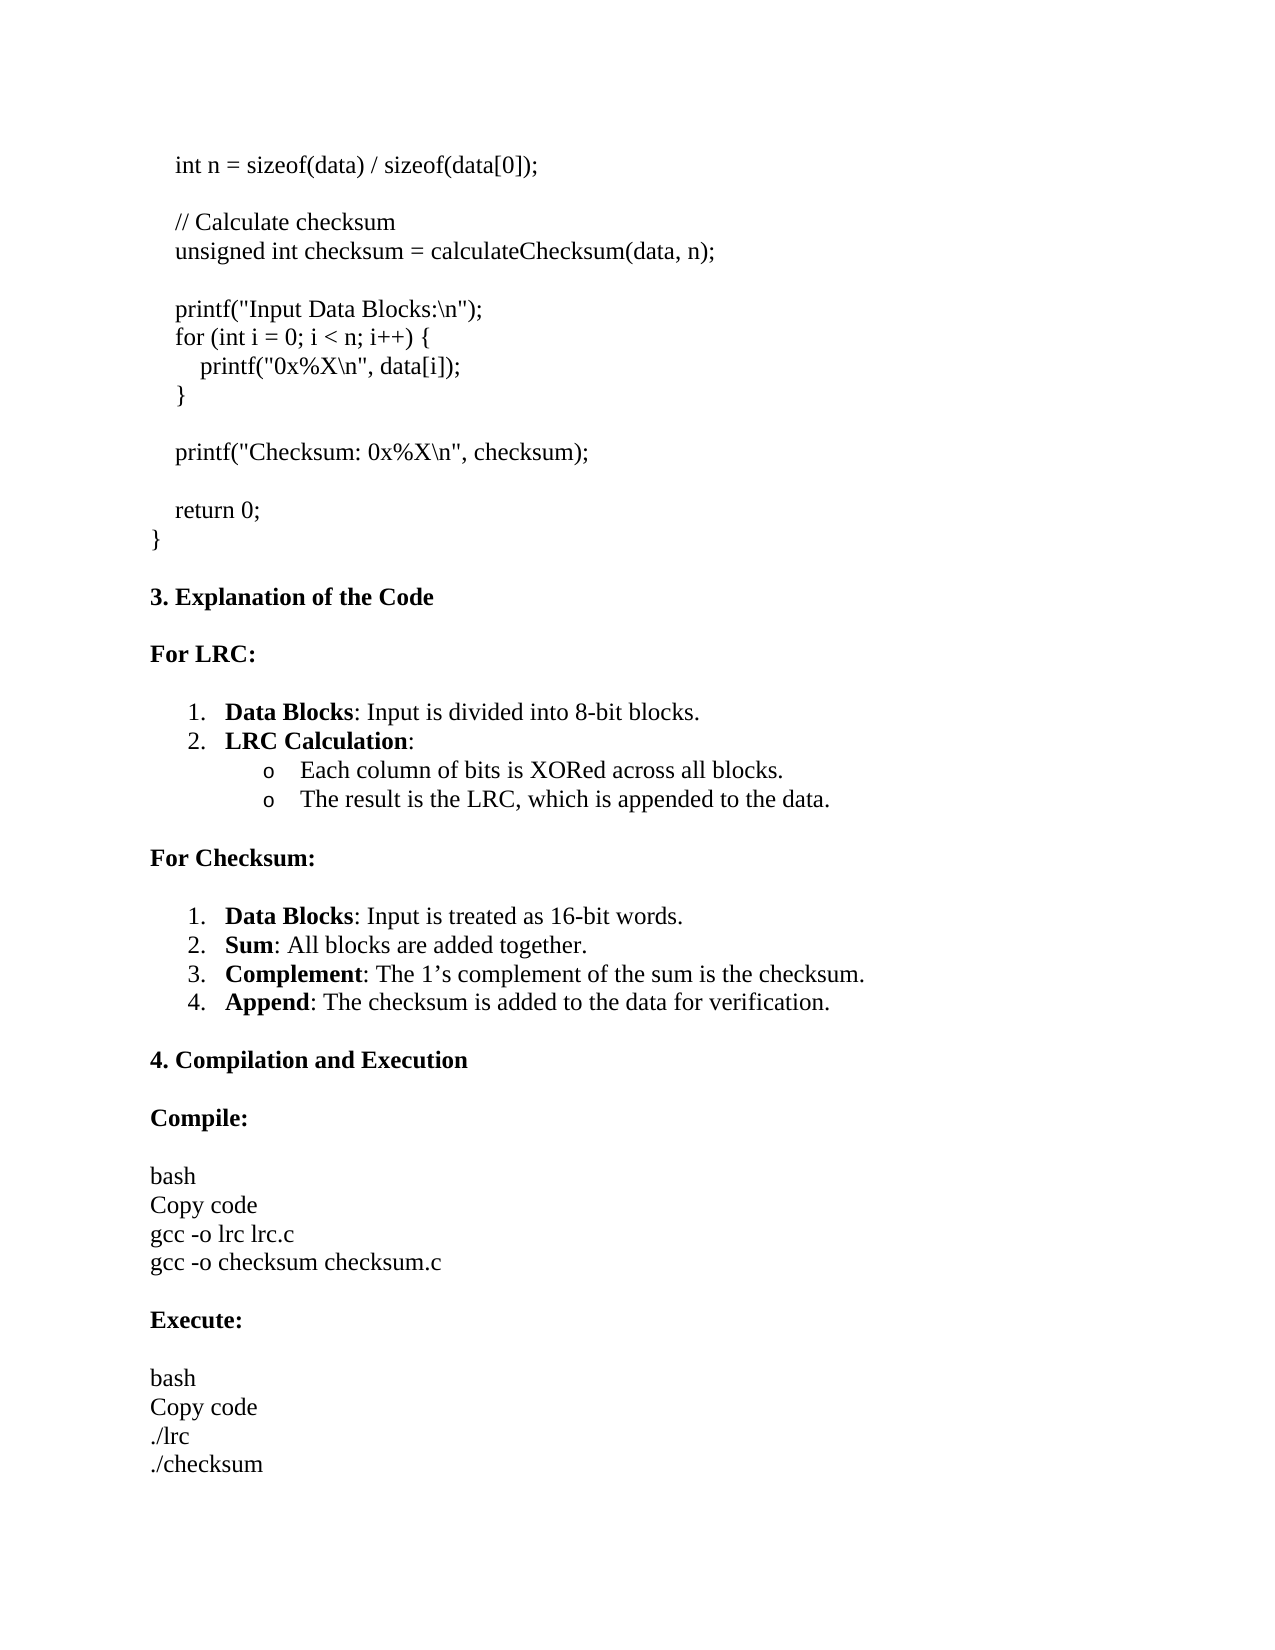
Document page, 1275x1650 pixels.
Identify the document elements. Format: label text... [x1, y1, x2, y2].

list LRC Calculation: [187, 726, 1125, 755]
text For LRC: [150, 639, 1125, 668]
text 4. Compilation and Execution [150, 1045, 1125, 1074]
text 3. Explanation of the Code [150, 582, 1125, 610]
text gcc -o checksum checksum.c [150, 1247, 1125, 1276]
list Each column of bits is XORed across all blocks. [262, 755, 1125, 784]
text bash [150, 1363, 1125, 1392]
text unsigned int checksum = calculateChecksum(data, n); [150, 236, 1125, 265]
text Execute: [150, 1305, 1125, 1334]
text for (int i = 0; i < n; i++) { [150, 322, 1125, 351]
text ./lrc [150, 1421, 1125, 1449]
list The result is the LRC, which is appended to the data. [262, 784, 1125, 814]
list Complement: The 1’s complement of the sum is the checksum. [187, 959, 1125, 987]
list Data Blocks: Input is divided into 8-bit blocks. [187, 697, 1125, 726]
text Compile: [150, 1103, 1125, 1132]
list Append: The checksum is added to the data for verification. [187, 987, 1125, 1016]
text For Checksum: [150, 843, 1125, 872]
text int n = sizeof(data) / sizeof(data[0]); [150, 150, 1125, 179]
text } [150, 380, 1125, 409]
text return 0; [150, 495, 1125, 524]
text ./checksum [150, 1449, 1125, 1478]
list Data Blocks: Input is treated as 16-bit words. [187, 901, 1125, 930]
text bash [150, 1161, 1125, 1190]
text gcc -o lrc lrc.c [150, 1219, 1125, 1247]
text printf("Checksum: 0x%X\n", checksum); [150, 437, 1125, 466]
text Copy code [150, 1190, 1125, 1219]
list Sum: All blocks are added together. [187, 930, 1125, 959]
text printf("0x%X\n", data[i]); [150, 351, 1125, 380]
text printf("Input Data Blocks:\n"); [150, 294, 1125, 322]
text // Calculate checksum [150, 207, 1125, 236]
text Copy code [150, 1392, 1125, 1421]
text } [150, 524, 1125, 552]
